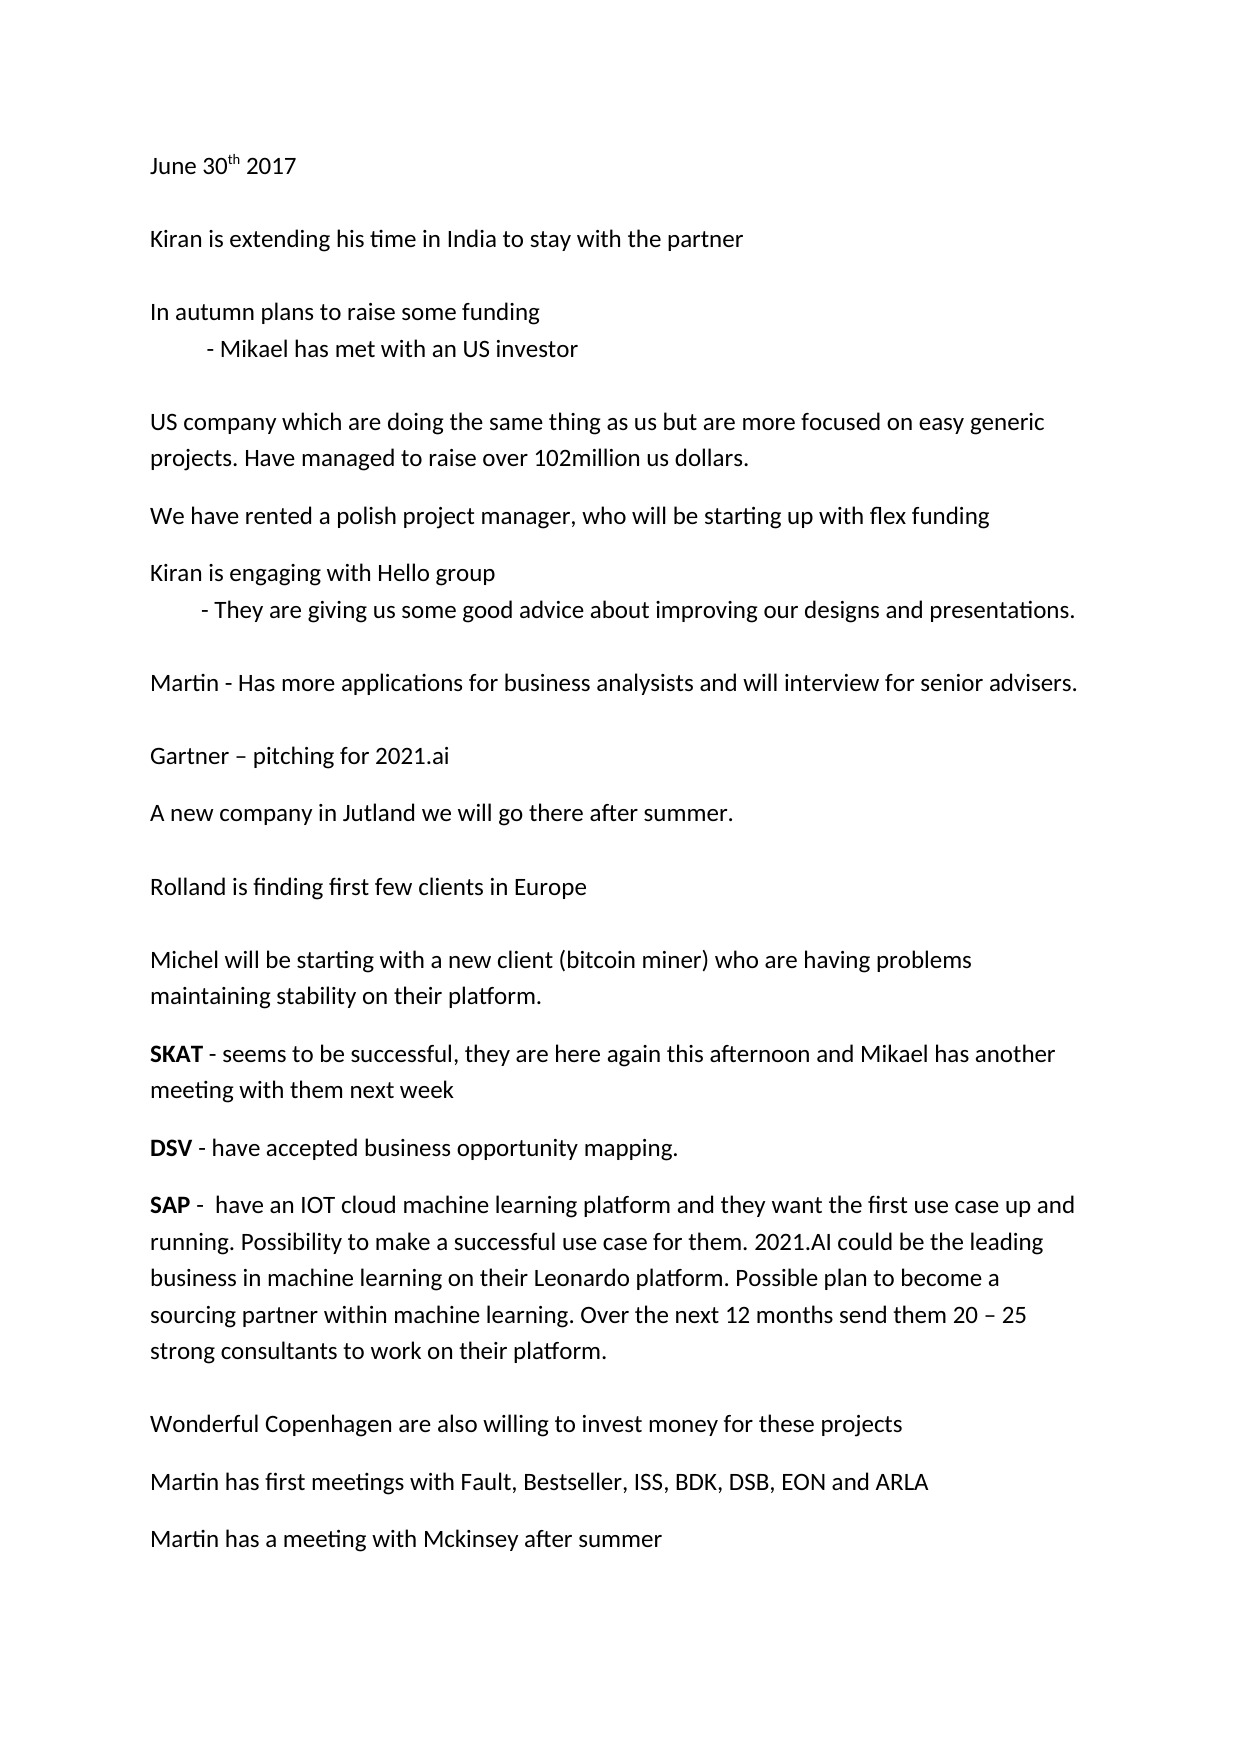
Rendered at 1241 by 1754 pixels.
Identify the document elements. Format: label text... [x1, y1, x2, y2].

text Kiran is engaging with Hello group - They are giving us some good advice about improving our designs and presentations. Martin - Has more applications for business analysists and will interview for senior advisers. Gartner – pitching for 2021.ai [150, 557, 1090, 771]
text SKAT - seems to be successful, they are here again this afternoon and Mikael has another meeting with them next week [150, 1038, 1090, 1105]
text DSV - have accepted business opportunity mapping. [150, 1132, 1090, 1162]
text June 30th 2017 Kiran is extending his time in India to stay with the partner In autumn plans to raise some funding - Mikael has met with an US investor US company which are doing the same thing as us but are more focused on easy generic projects. Have managed to raise over 102million us dollars. [150, 150, 1090, 473]
text Martin has a meeting with Mckinsey after summer [150, 1523, 1090, 1554]
text We have rented a polish project manager, who will be starting up with flex funding [150, 500, 1090, 530]
text Martin has first meetings with Fault, Bestseller, ISS, BDK, DSB, EON and ARLA [150, 1466, 1090, 1496]
text A new company in Jutland we will go there after summer. Rolland is finding first few clients in Europe Michel will be starting with a new client (bitcoin miner) who are having problems maintaining stability on their platform. [150, 797, 1090, 1011]
text SAP - have an IOT cloud machine learning platform and they want the first use case up and running. Possibility to make a successful use case for them. 2021.AI could be the leading business in machine learning on their Leonardo platform. Possible plan to become a sourcing partner within machine learning. Over the next 12 months send them 20 – 25 strong consultants to work on their platform. Wonderful Copenhagen are also willing to invest money for these projects [150, 1189, 1090, 1439]
